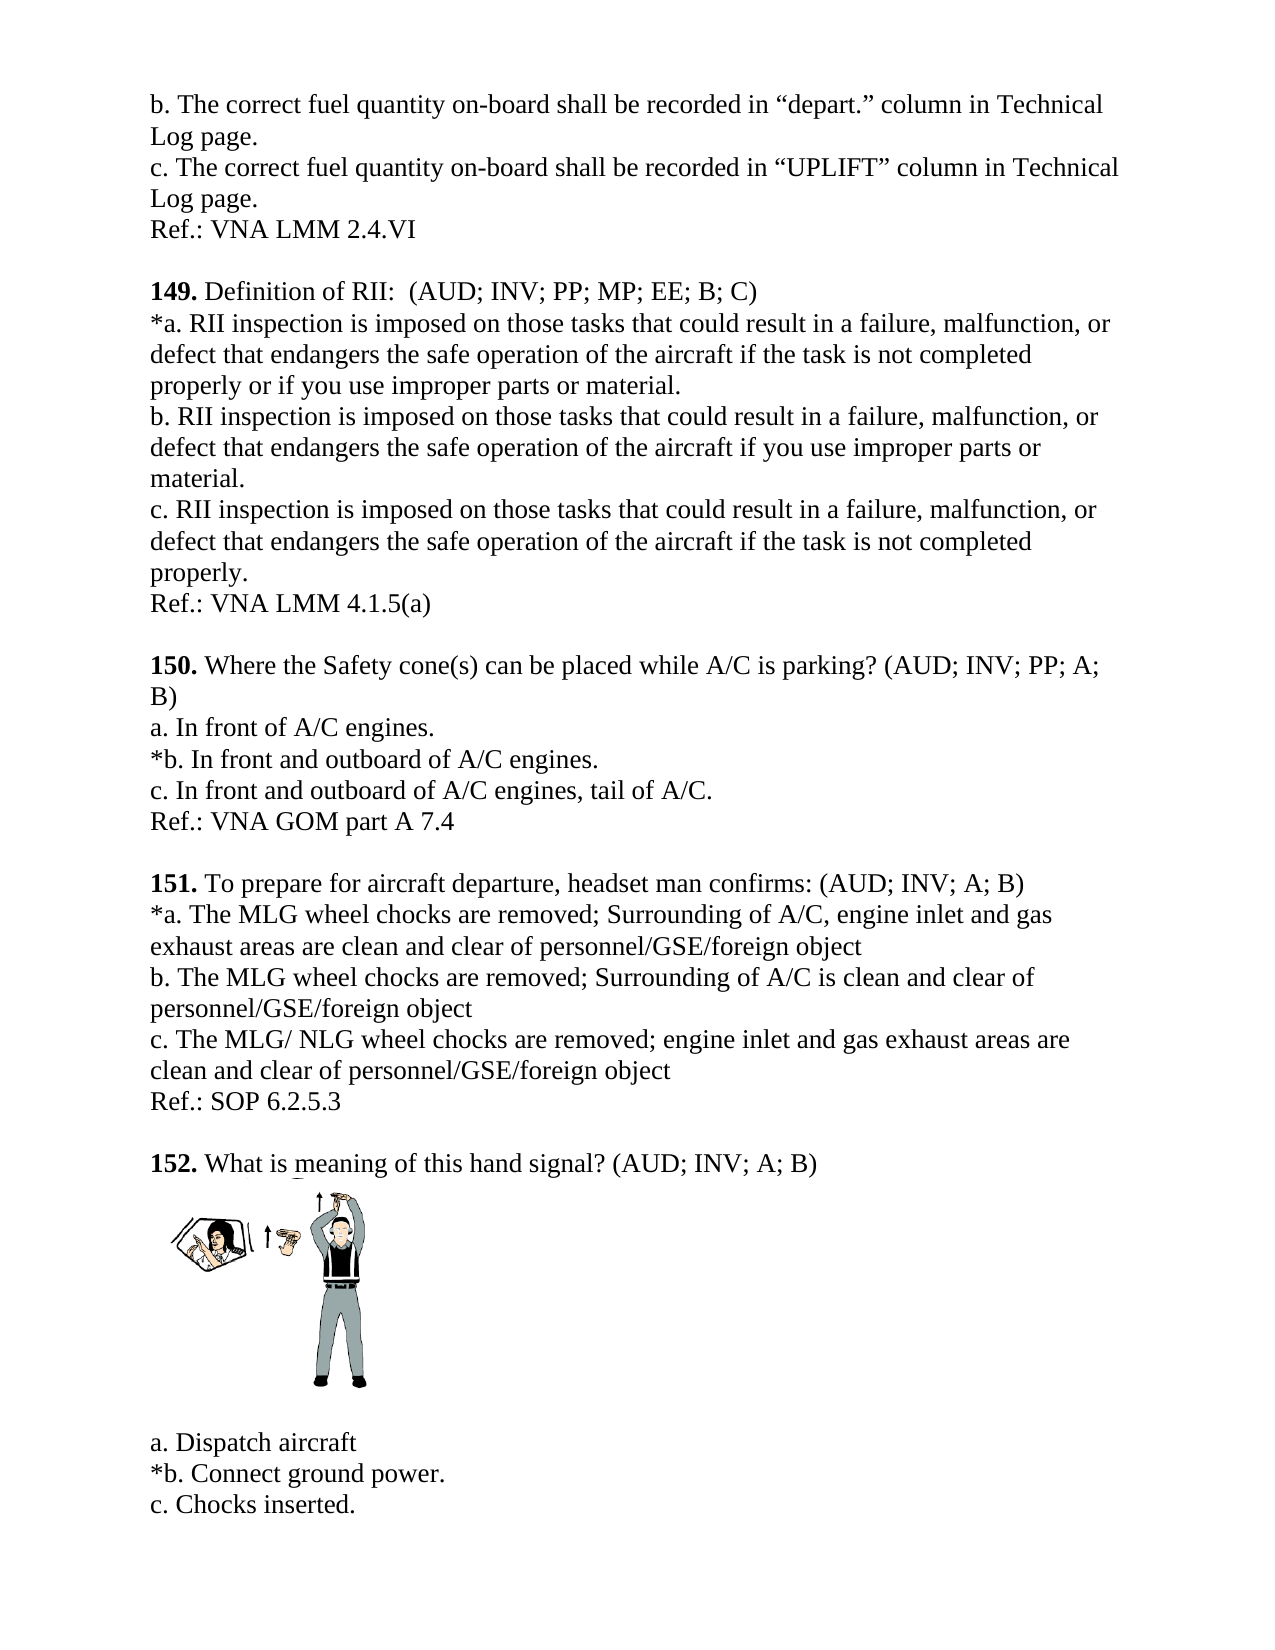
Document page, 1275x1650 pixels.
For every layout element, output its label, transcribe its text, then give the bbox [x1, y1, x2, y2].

text Ref.: VNA LMM 4.1.5(a) [150, 587, 1125, 618]
text c. RII inspection is imposed on those tasks that could result in a failure, malfunction, or defect that endangers the safe operation of the aircraft if the task is not completed properly. [150, 493, 1125, 587]
text *a. The MLG wheel chocks are removed; Surrounding of A/C, engine inlet and gas exhaust areas are clean and clear of personnel/GSE/foreign object [150, 898, 1125, 961]
text c. Chocks inserted. [150, 1488, 1125, 1519]
text *b. In front and outboard of A/C engines. [150, 743, 1125, 774]
text Ref.: VNA LMM 2.4.VI [150, 213, 1125, 244]
text b. RII inspection is imposed on those tasks that could result in a failure, malfunction, or defect that endangers the safe operation of the aircraft if you use improper parts or material. [150, 400, 1125, 493]
text Ref.: VNA GOM part A 7.4 [150, 805, 1125, 836]
list What is meaning of this hand signal? (AUD; INV; A; B) [150, 1148, 1125, 1179]
text a. In front of A/C engines. [150, 712, 1125, 743]
text *a. RII inspection is imposed on those tasks that could result in a failure, malfunction, or defect that endangers the safe operation of the aircraft if the task is not completed properly or if you use improper parts or material. [150, 307, 1125, 400]
text a. Dispatch aircraft [150, 1426, 1125, 1457]
text c. The MLG/ NLG wheel chocks are removed; engine inlet and gas exhaust areas are clean and clear of personnel/GSE/foreign object [150, 1023, 1125, 1085]
text *b. Connect ground power. [150, 1457, 1125, 1488]
text c. In front and outboard of A/C engines, tail of A/C. [150, 774, 1125, 805]
text b. The MLG wheel chocks are removed; Surrounding of A/C is clean and clear of personnel/GSE/foreign object [150, 961, 1125, 1023]
picture [150, 1178, 378, 1395]
text Ref.: SOP 6.2.5.3 [150, 1085, 1125, 1116]
list To prepare for aircraft departure, headset man confirms: (AUD; INV; A; B) [150, 867, 1125, 898]
list Definition of RII: (AUD; INV; PP; MP; EE; B; C) [150, 276, 1125, 307]
text b. The correct fuel quantity on-board shall be recorded in “depart.” column in Technical Log page. [150, 89, 1125, 151]
list Where the Safety cone(s) can be placed while A/C is parking? (AUD; INV; PP; A; B) [150, 649, 1125, 712]
text c. The correct fuel quantity on-board shall be recorded in “UPLIFT” column in Technical Log page. [150, 151, 1125, 213]
